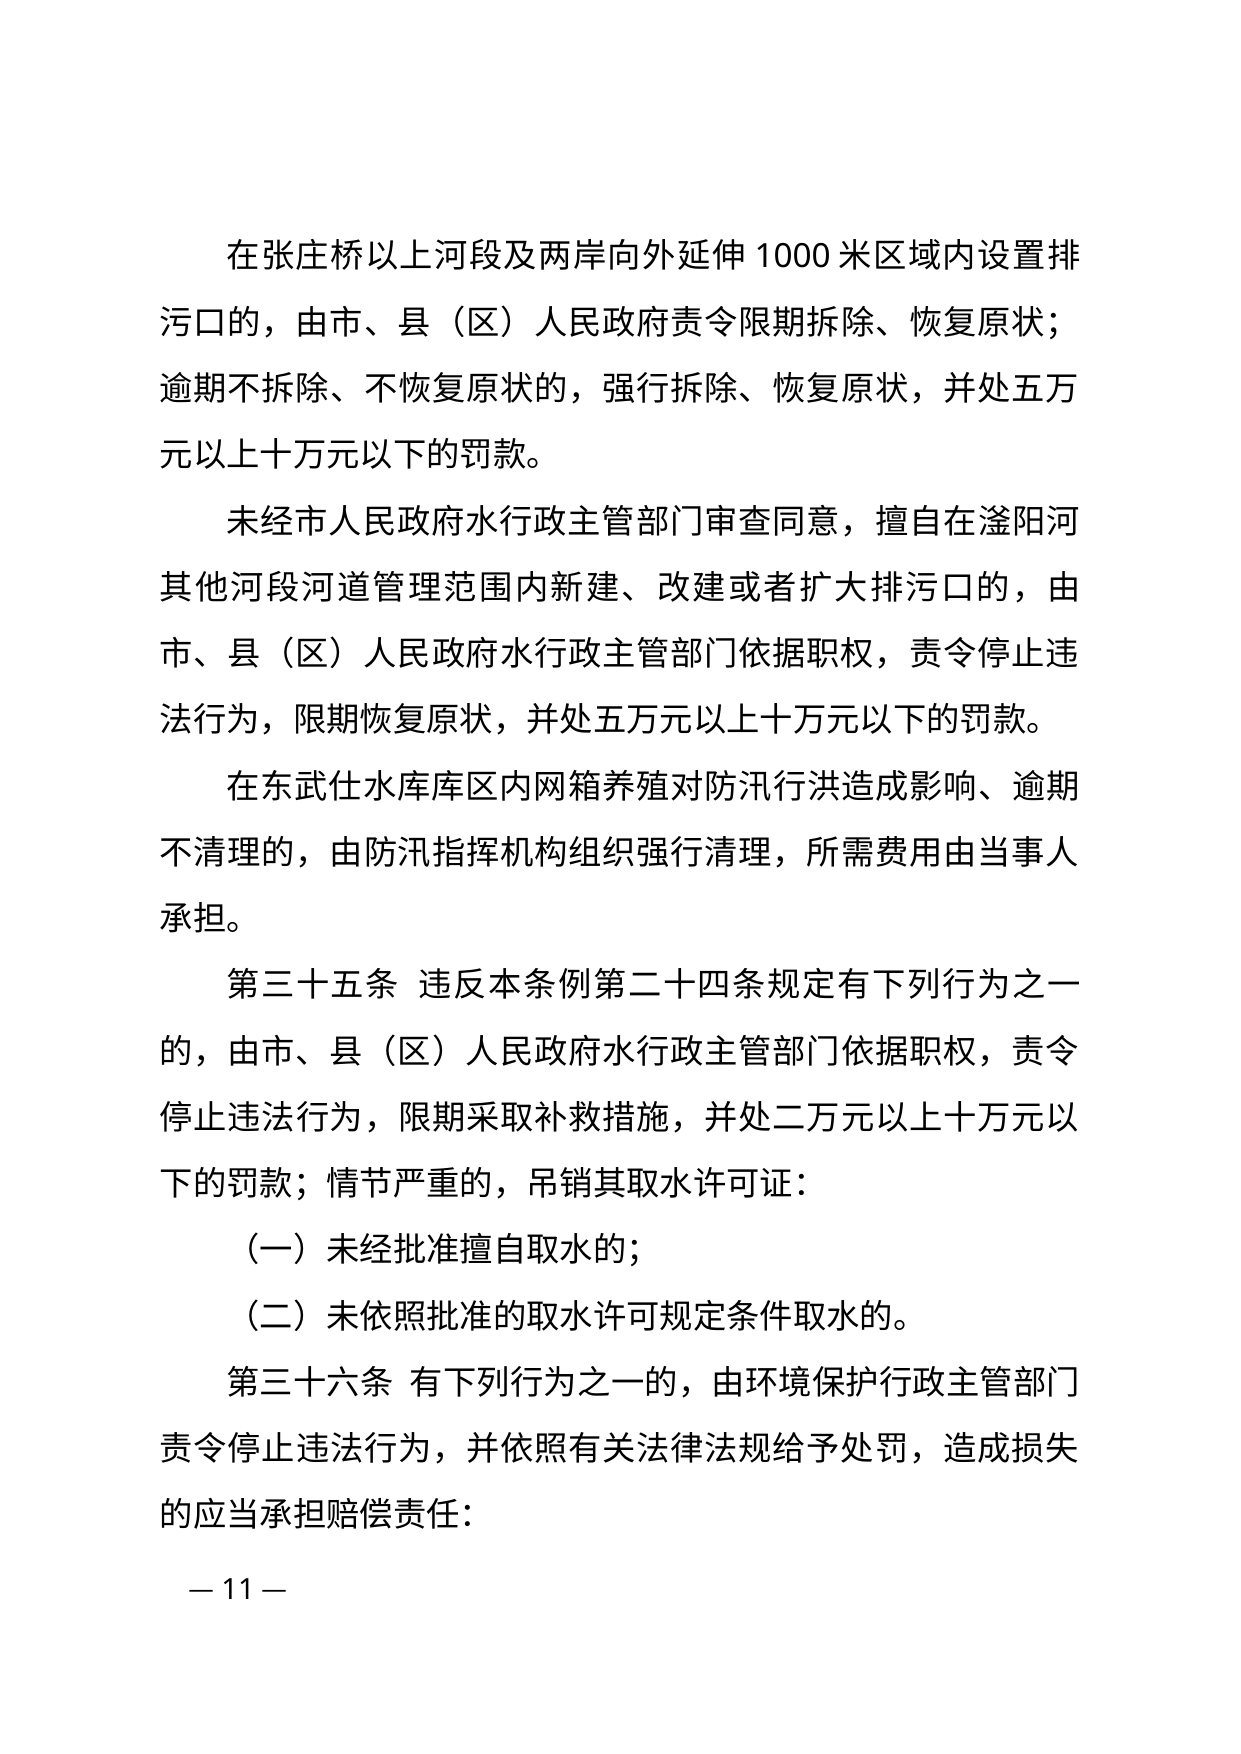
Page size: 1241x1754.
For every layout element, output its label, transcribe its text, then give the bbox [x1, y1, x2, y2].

text （一）未经批准擅自取水的； [159, 1214, 1081, 1280]
text （二）未依照批准的取水许可规定条件取水的。 [159, 1280, 1081, 1347]
text 第三十五条 违反本条例第二十四条规定有下列行为之一的，由市、县（区）人民政府水行政主管部门依据职权，责令停止违法行为，限期采取补救措施，并处二万元以上十万元以下的罚款；情节严重的，吊销其取水许可证： [159, 949, 1081, 1214]
text 在东武仕水库库区内网箱养殖对防汛行洪造成影响、逾期不清理的，由防汛指挥机构组织强行清理，所需费用由当事人承担。 [159, 750, 1081, 949]
text 在张庄桥以上河段及两岸向外延伸1000米区域内设置排污口的，由市、县（区）人民政府责令限期拆除、恢复原状；逾期不拆除、不恢复原状的，强行拆除、恢复原状，并处五万元以上十万元以下的罚款。 [159, 220, 1081, 485]
text 未经市人民政府水行政主管部门审查同意，擅自在滏阳河其他河段河道管理范围内新建、改建或者扩大排污口的，由市、县（区）人民政府水行政主管部门依据职权，责令停止违法行为，限期恢复原状，并处五万元以上十万元以下的罚款。 [159, 485, 1081, 750]
text 第三十六条 有下列行为之一的，由环境保护行政主管部门责令停止违法行为，并依照有关法律法规给予处罚，造成损失的应当承担赔偿责任： [159, 1347, 1081, 1545]
